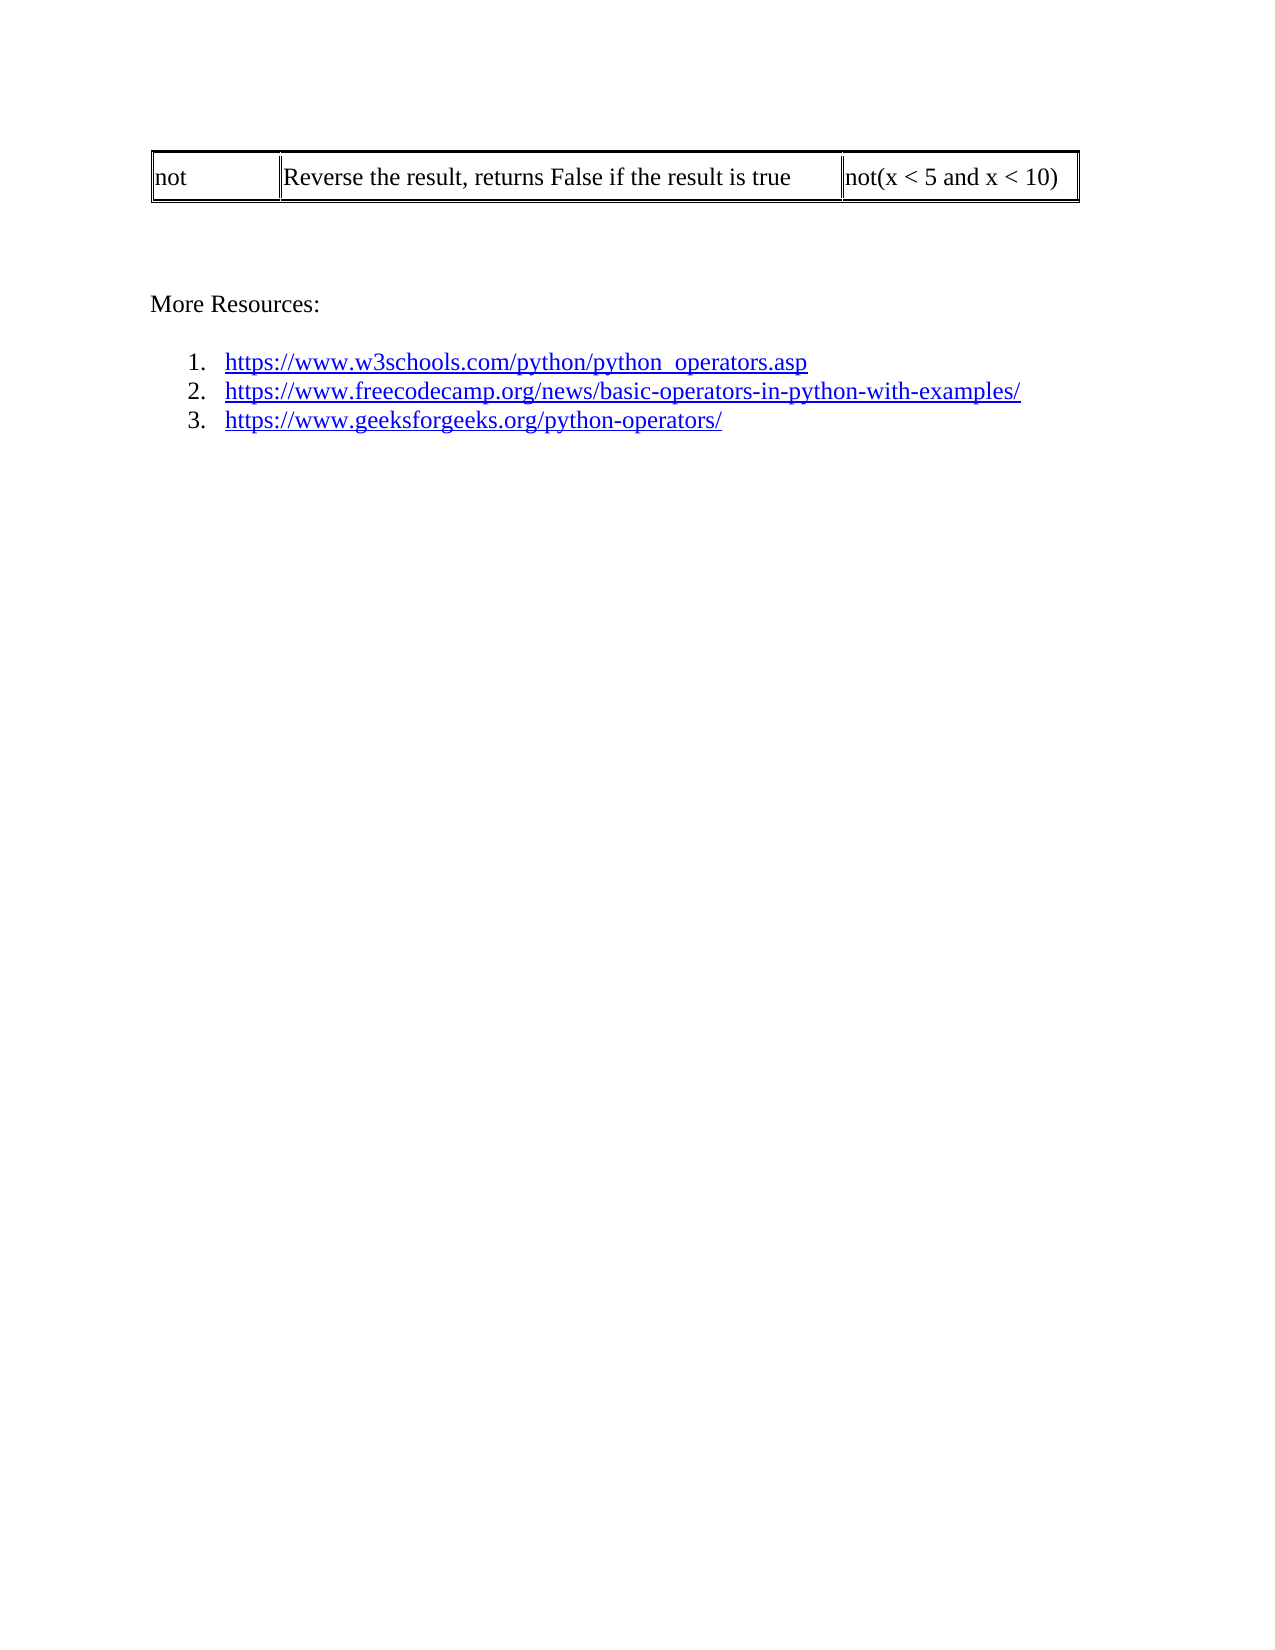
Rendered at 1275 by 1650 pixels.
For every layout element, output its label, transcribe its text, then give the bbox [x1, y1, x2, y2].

list https://www.geeksforgeeks.org/python-operators/ [187, 405, 1125, 434]
text More Resources: [150, 289, 1125, 318]
table_cell not [154, 153, 281, 199]
list https://www.freecodecamp.org/news/basic-operators-in-python-with-examples/ [187, 376, 1125, 405]
list https://www.w3schools.com/python/python_operators.asp [187, 347, 1125, 376]
table_cell Reverse the result, returns False if the result is true [281, 153, 843, 199]
table_cell not(x < 5 and x < 10) [843, 153, 1077, 199]
